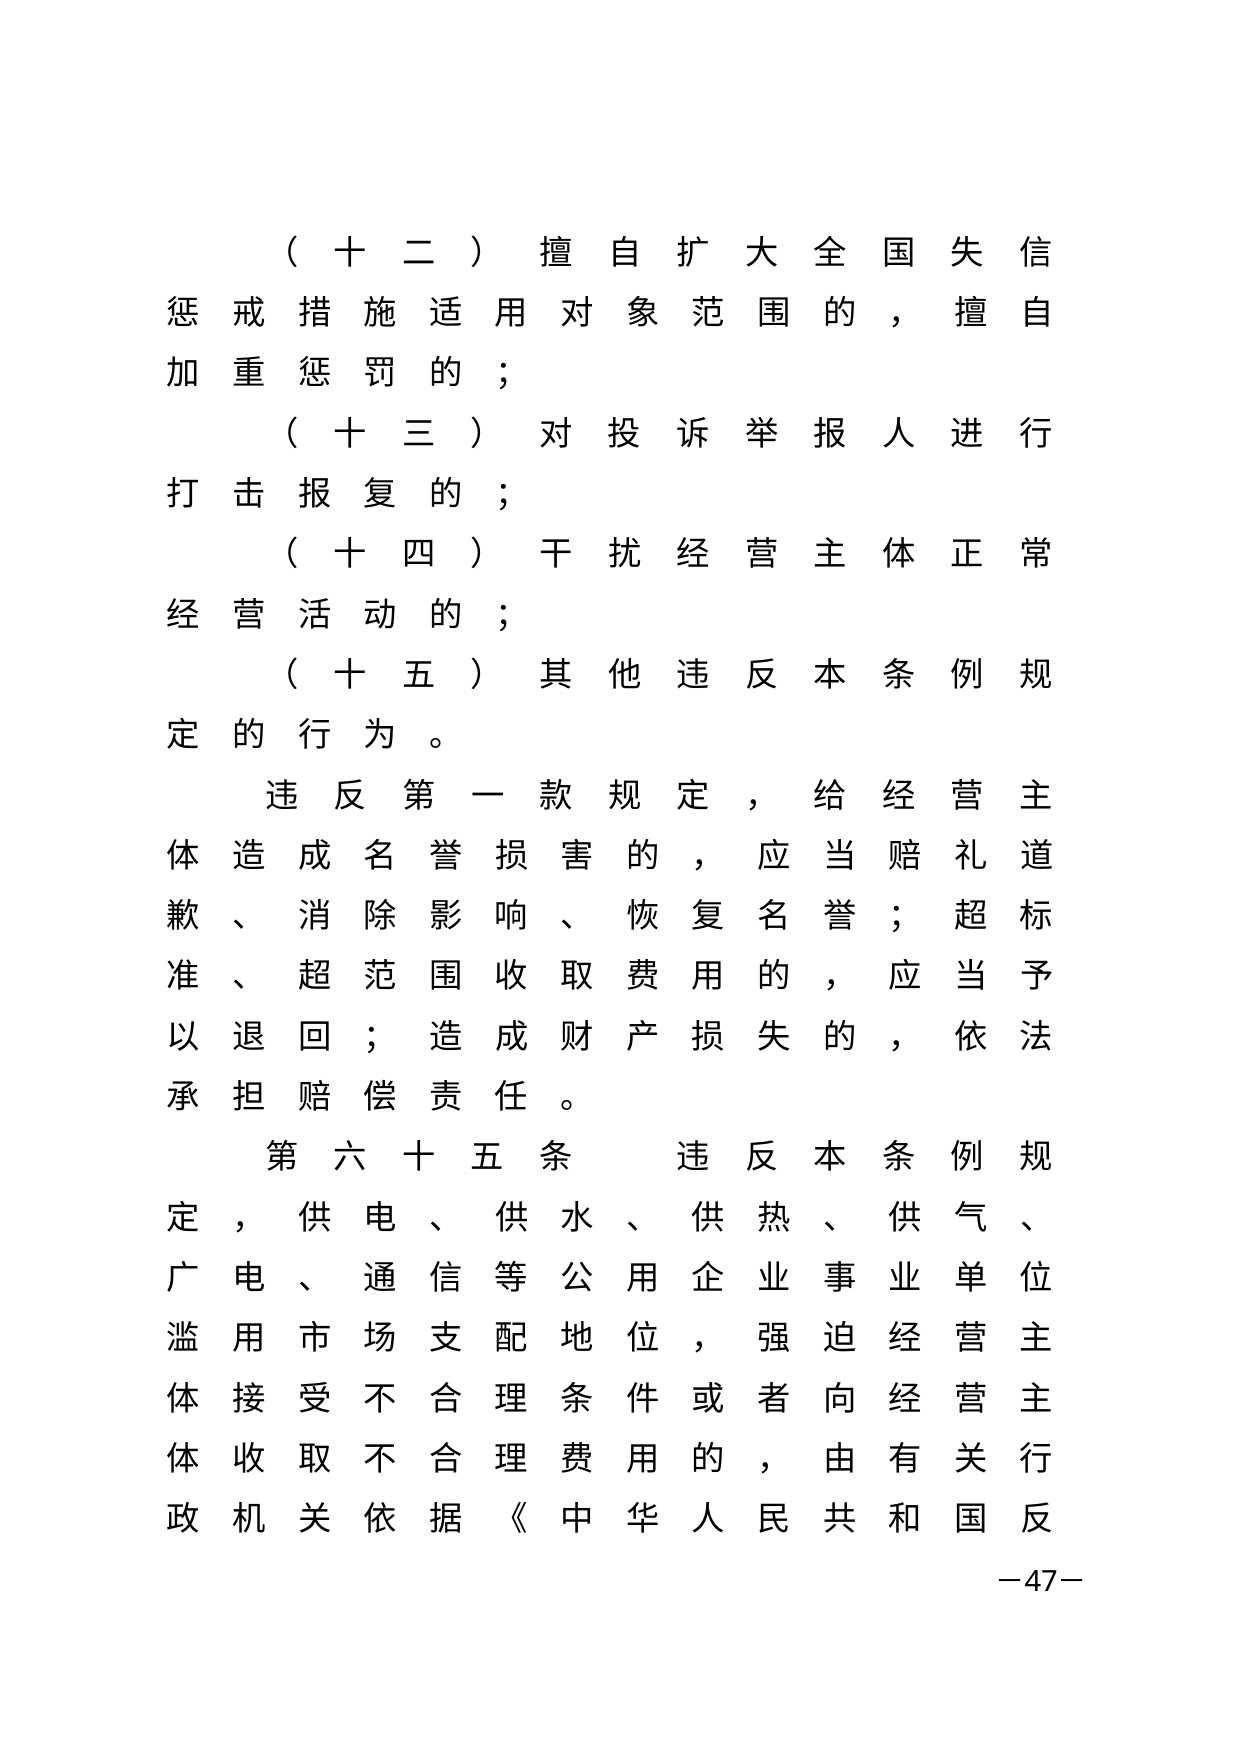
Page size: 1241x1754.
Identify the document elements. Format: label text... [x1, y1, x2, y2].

text （十三）对投诉举报人进行打击报复的； [167, 400, 1085, 521]
text 第六十五条 违反本条例规定，供电、供水、供热、供气、广电、通信等公用企业事业单位滥用市场支配地位，强迫经营主体接受不合理条件或者向经营主体收取不合理费用的，由有关行政机关依据《中华人民共和国反垄断法》等法律法规进行查处。 [167, 1124, 1085, 1546]
text （十五）其他违反本条例规定的行为。 [167, 642, 1085, 762]
text （十二）擅自扩大全国失信惩戒措施适用对象范围的，擅自加重惩罚的； [167, 219, 1085, 400]
text （十四）干扰经营主体正常经营活动的； [167, 521, 1085, 642]
text 违反第一款规定，给经营主体造成名誉损害的，应当赔礼道歉、消除影响、恢复名誉；超标准、超范围收取费用的，应当予以退回；造成财产损失的，依法承担赔偿责任。 [167, 762, 1085, 1124]
